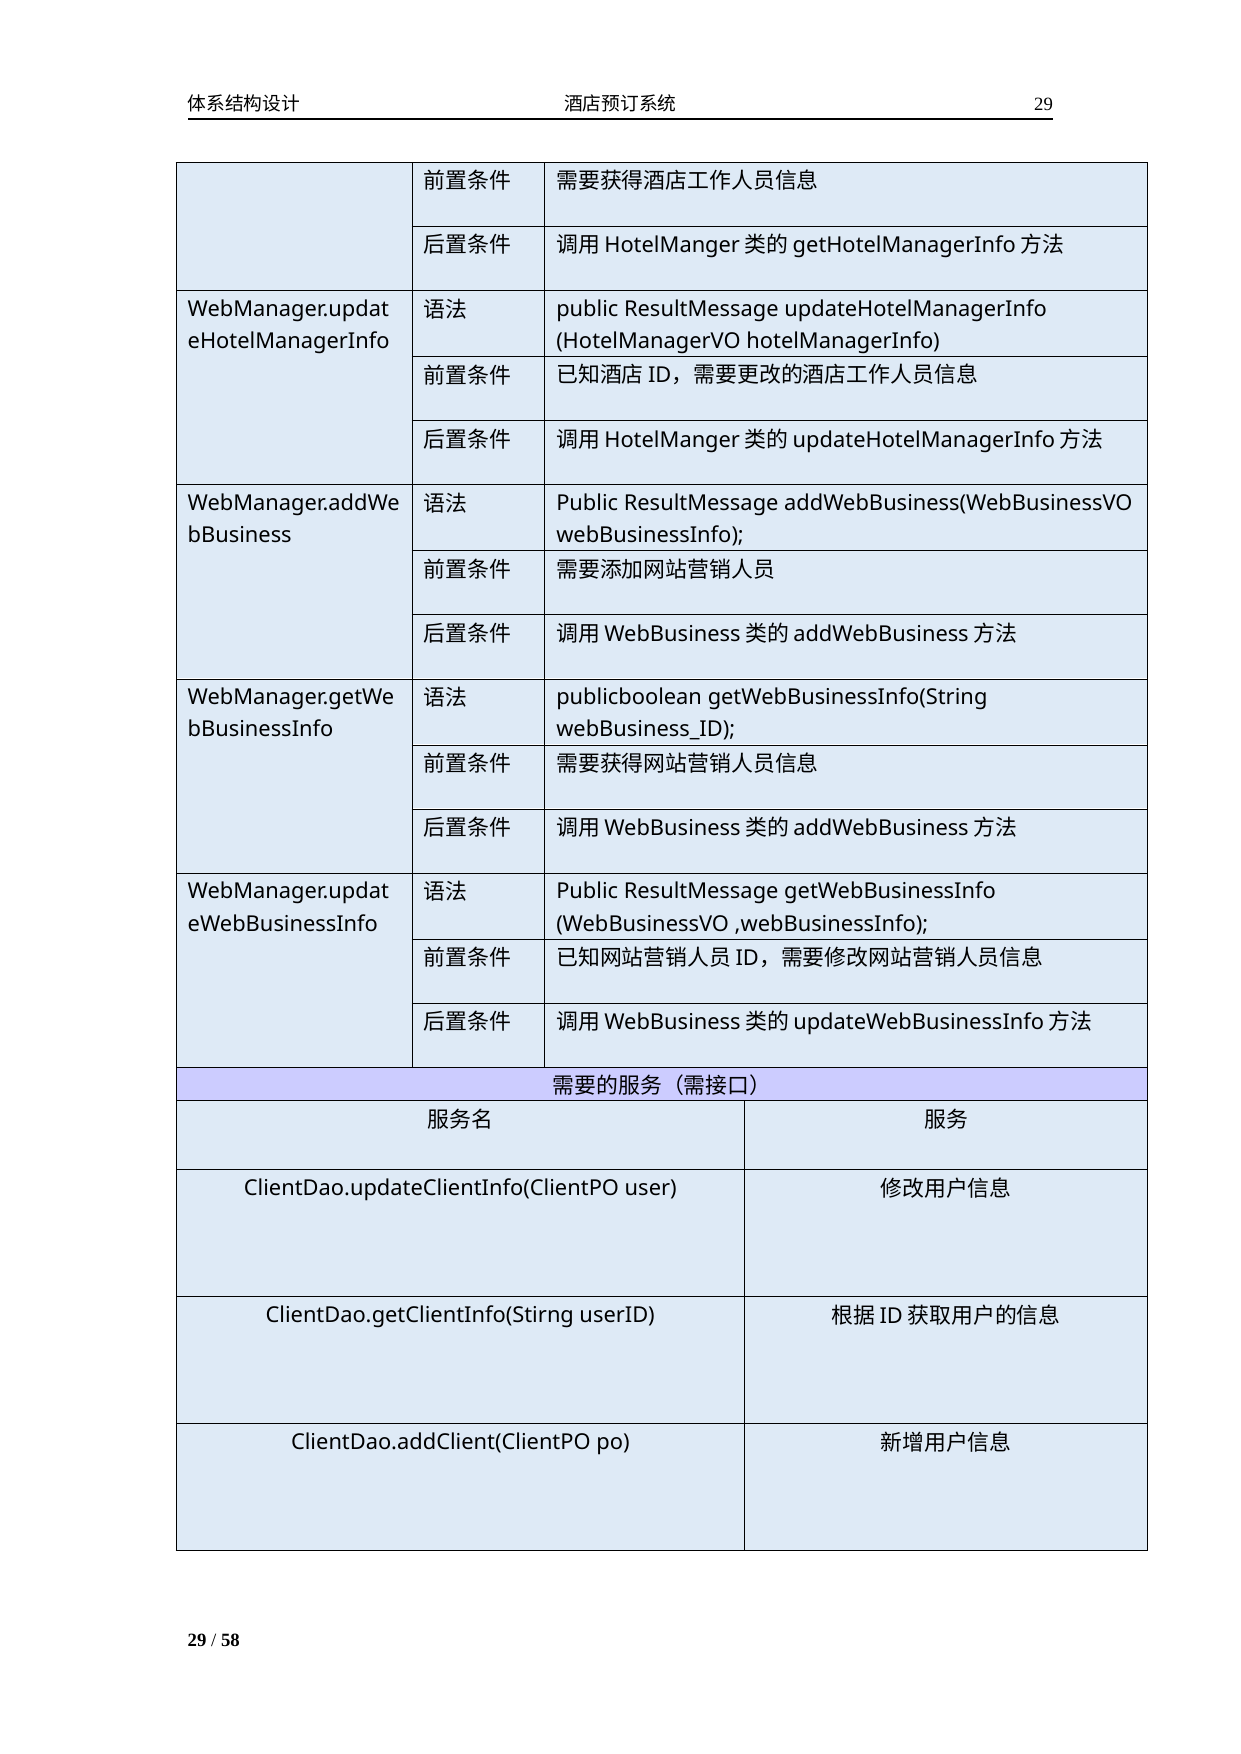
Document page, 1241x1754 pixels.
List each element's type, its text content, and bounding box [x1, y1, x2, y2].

table_cell ClientDao.getClientInfo(Stirng userID) [177, 1297, 744, 1423]
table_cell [177, 163, 412, 290]
table_cell WebManager.updateHotelManagerInfo [177, 291, 412, 484]
table_cell 前置条件 [413, 551, 544, 614]
table_cell 后置条件 [413, 227, 544, 290]
table_cell public ResultMessage updateHotelManagerInfo (HotelManagerVO hotelManagerInfo) [545, 291, 1147, 356]
table_cell 已知酒店ID，需要更改的酒店工作人员信息 [545, 357, 1147, 420]
table_cell 需要获得酒店工作人员信息 [545, 163, 1147, 226]
table_cell 调用WebBusiness类的addWebBusiness方法 [545, 615, 1147, 678]
table_cell 语法 [413, 291, 544, 356]
table_cell 调用HotelManger类的getHotelManagerInfo方法 [545, 227, 1147, 290]
table_cell 前置条件 [413, 357, 544, 420]
table_cell 服务 [745, 1101, 1147, 1169]
table_cell 前置条件 [413, 163, 544, 226]
table_cell 后置条件 [413, 810, 544, 873]
table_cell 已知网站营销人员ID，需要修改网站营销人员信息 [545, 940, 1147, 1003]
table_cell WebManager.updateWebBusinessInfo [177, 874, 412, 1067]
table_cell ClientDao.addClient(ClientPO po) [177, 1424, 744, 1550]
table_cell 调用HotelManger类的updateHotelManagerInfo方法 [545, 421, 1147, 484]
table_cell ClientDao.updateClientInfo(ClientPO user) [177, 1170, 744, 1296]
table_cell 服务名 [177, 1101, 744, 1169]
table_cell 后置条件 [413, 615, 544, 678]
table_cell 前置条件 [413, 746, 544, 808]
table_cell 需要获得网站营销人员信息 [545, 746, 1147, 808]
table_cell 语法 [413, 874, 544, 939]
table_cell 修改用户信息 [745, 1170, 1147, 1296]
table_cell WebManager.addWebBusiness [177, 485, 412, 678]
table_cell 语法 [413, 485, 544, 550]
table_cell Public ResultMessage getWebBusinessInfo (WebBusinessVO ,webBusinessInfo); [545, 874, 1147, 939]
table_cell 需要的服务（需接口） [177, 1068, 1147, 1100]
table_cell 后置条件 [413, 421, 544, 484]
table_cell 根据ID获取用户的信息 [745, 1297, 1147, 1423]
table_cell 语法 [413, 680, 544, 744]
table_cell WebManager.getWebBusinessInfo [177, 680, 412, 873]
table_cell Public ResultMessage addWebBusiness(WebBusinessVO webBusinessInfo); [545, 485, 1147, 550]
table_cell 前置条件 [413, 940, 544, 1003]
table_cell 新增用户信息 [745, 1424, 1147, 1550]
table_cell 后置条件 [413, 1004, 544, 1067]
table_cell 调用WebBusiness类的addWebBusiness方法 [545, 810, 1147, 873]
table_cell 需要添加网站营销人员 [545, 551, 1147, 614]
table_cell publicboolean getWebBusinessInfo(String webBusiness_ID); [545, 680, 1147, 744]
table_cell 调用WebBusiness类的updateWebBusinessInfo方法 [545, 1004, 1147, 1067]
